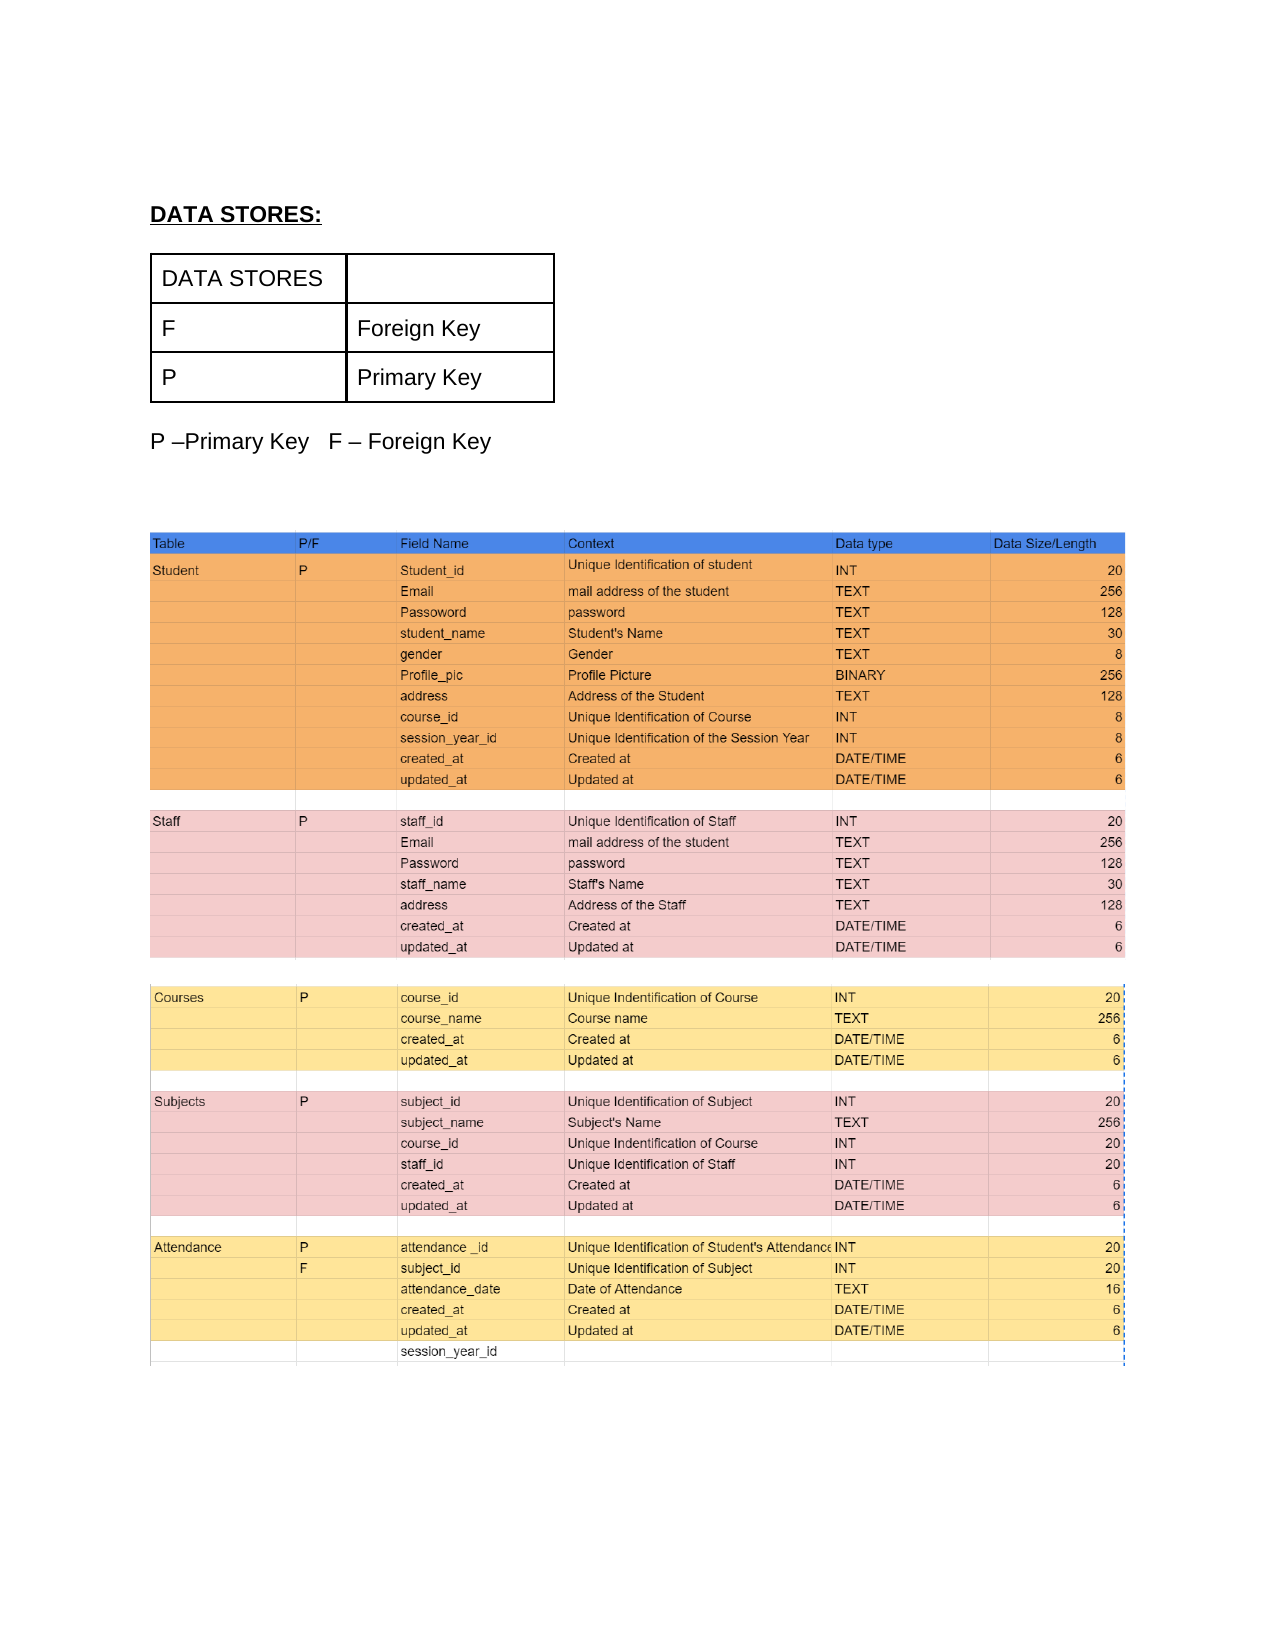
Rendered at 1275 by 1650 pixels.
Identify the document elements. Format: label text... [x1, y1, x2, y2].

table_header [348, 255, 553, 302]
picture [150, 984, 1125, 1366]
text DATA STORES: [150, 201, 1125, 228]
table_header DATA STORES [152, 255, 345, 302]
table_cell F [152, 304, 345, 351]
picture [150, 530, 1125, 960]
table_cell Foreign Key [348, 304, 553, 351]
text P –Primary Key F – Foreign Key [150, 428, 1125, 454]
table_cell P [152, 353, 345, 401]
table_cell Primary Key [348, 353, 553, 401]
